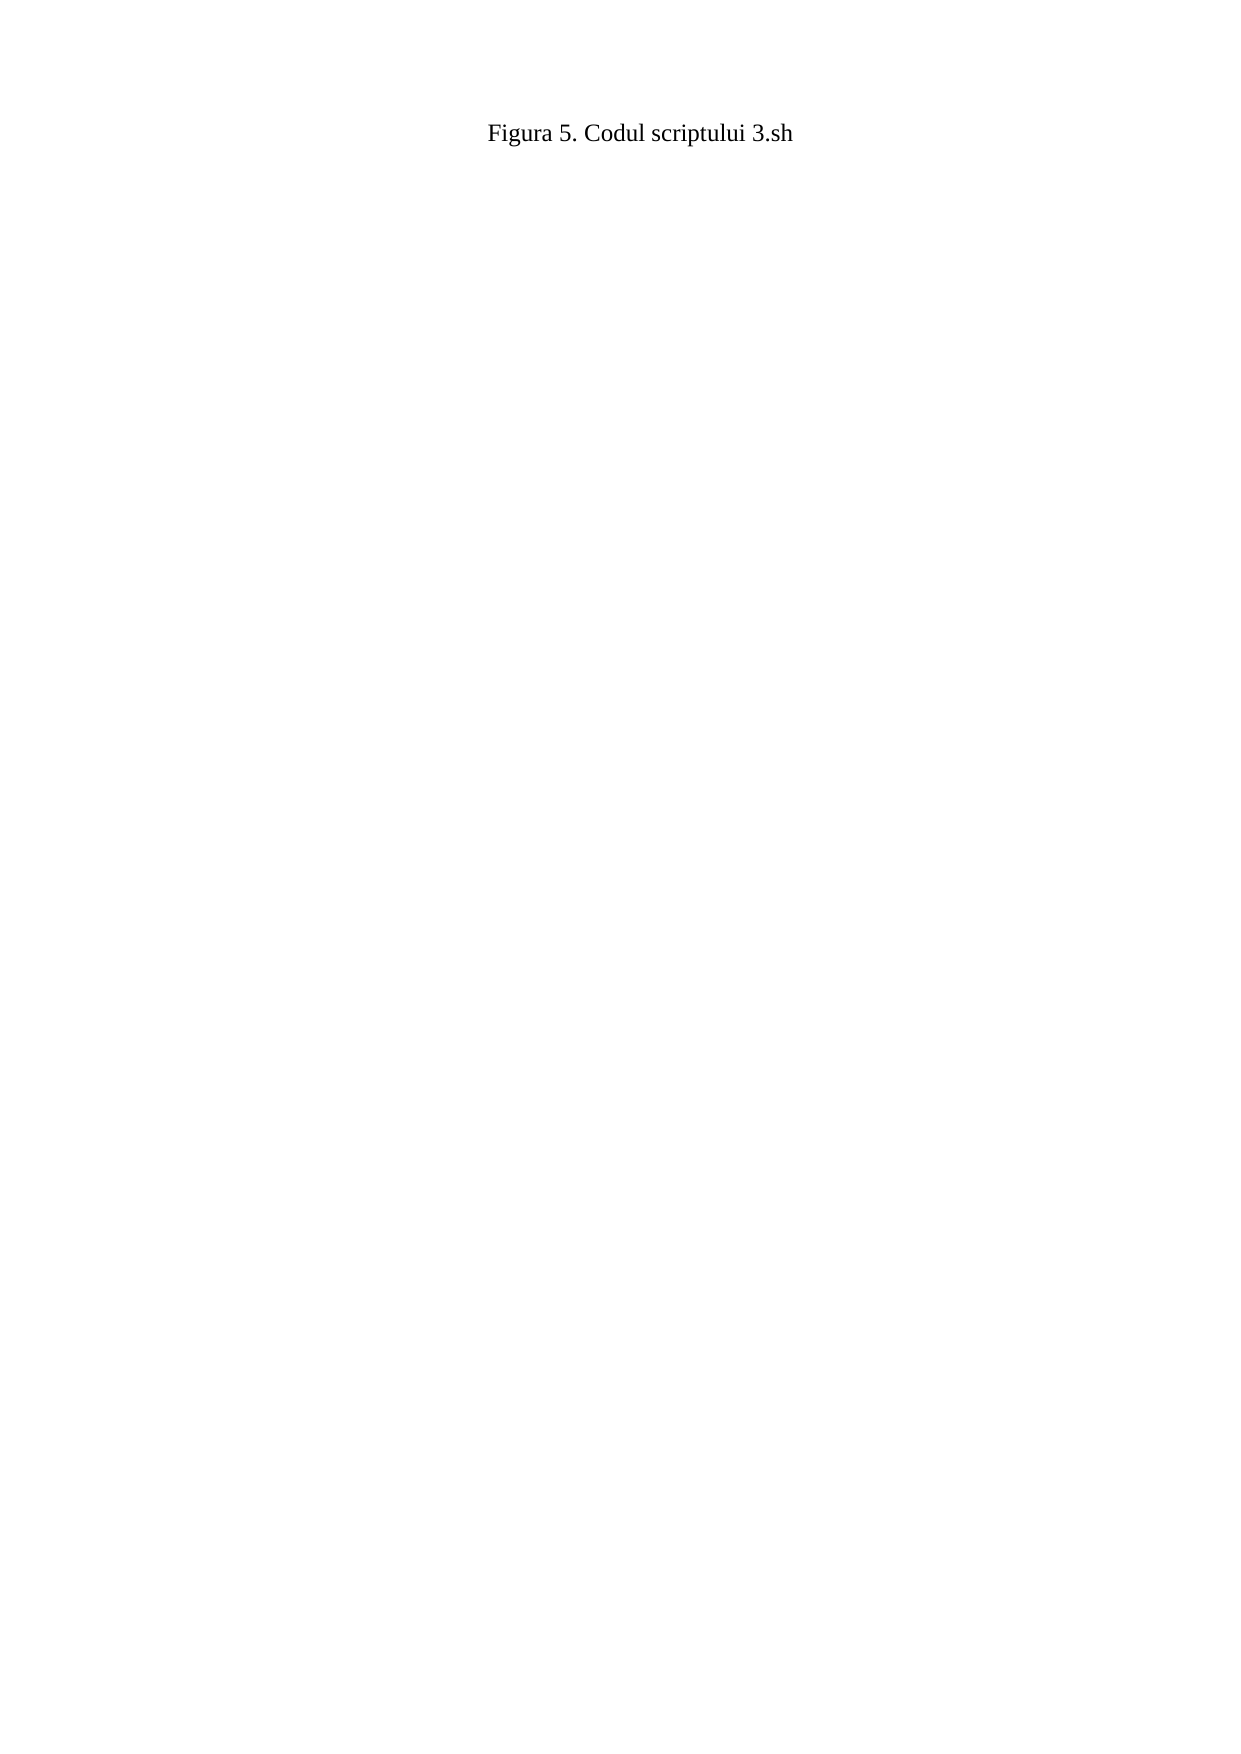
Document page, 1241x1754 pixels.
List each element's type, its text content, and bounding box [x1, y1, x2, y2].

text Figura 5. Codul scriptului 3.sh [413, 118, 1182, 147]
